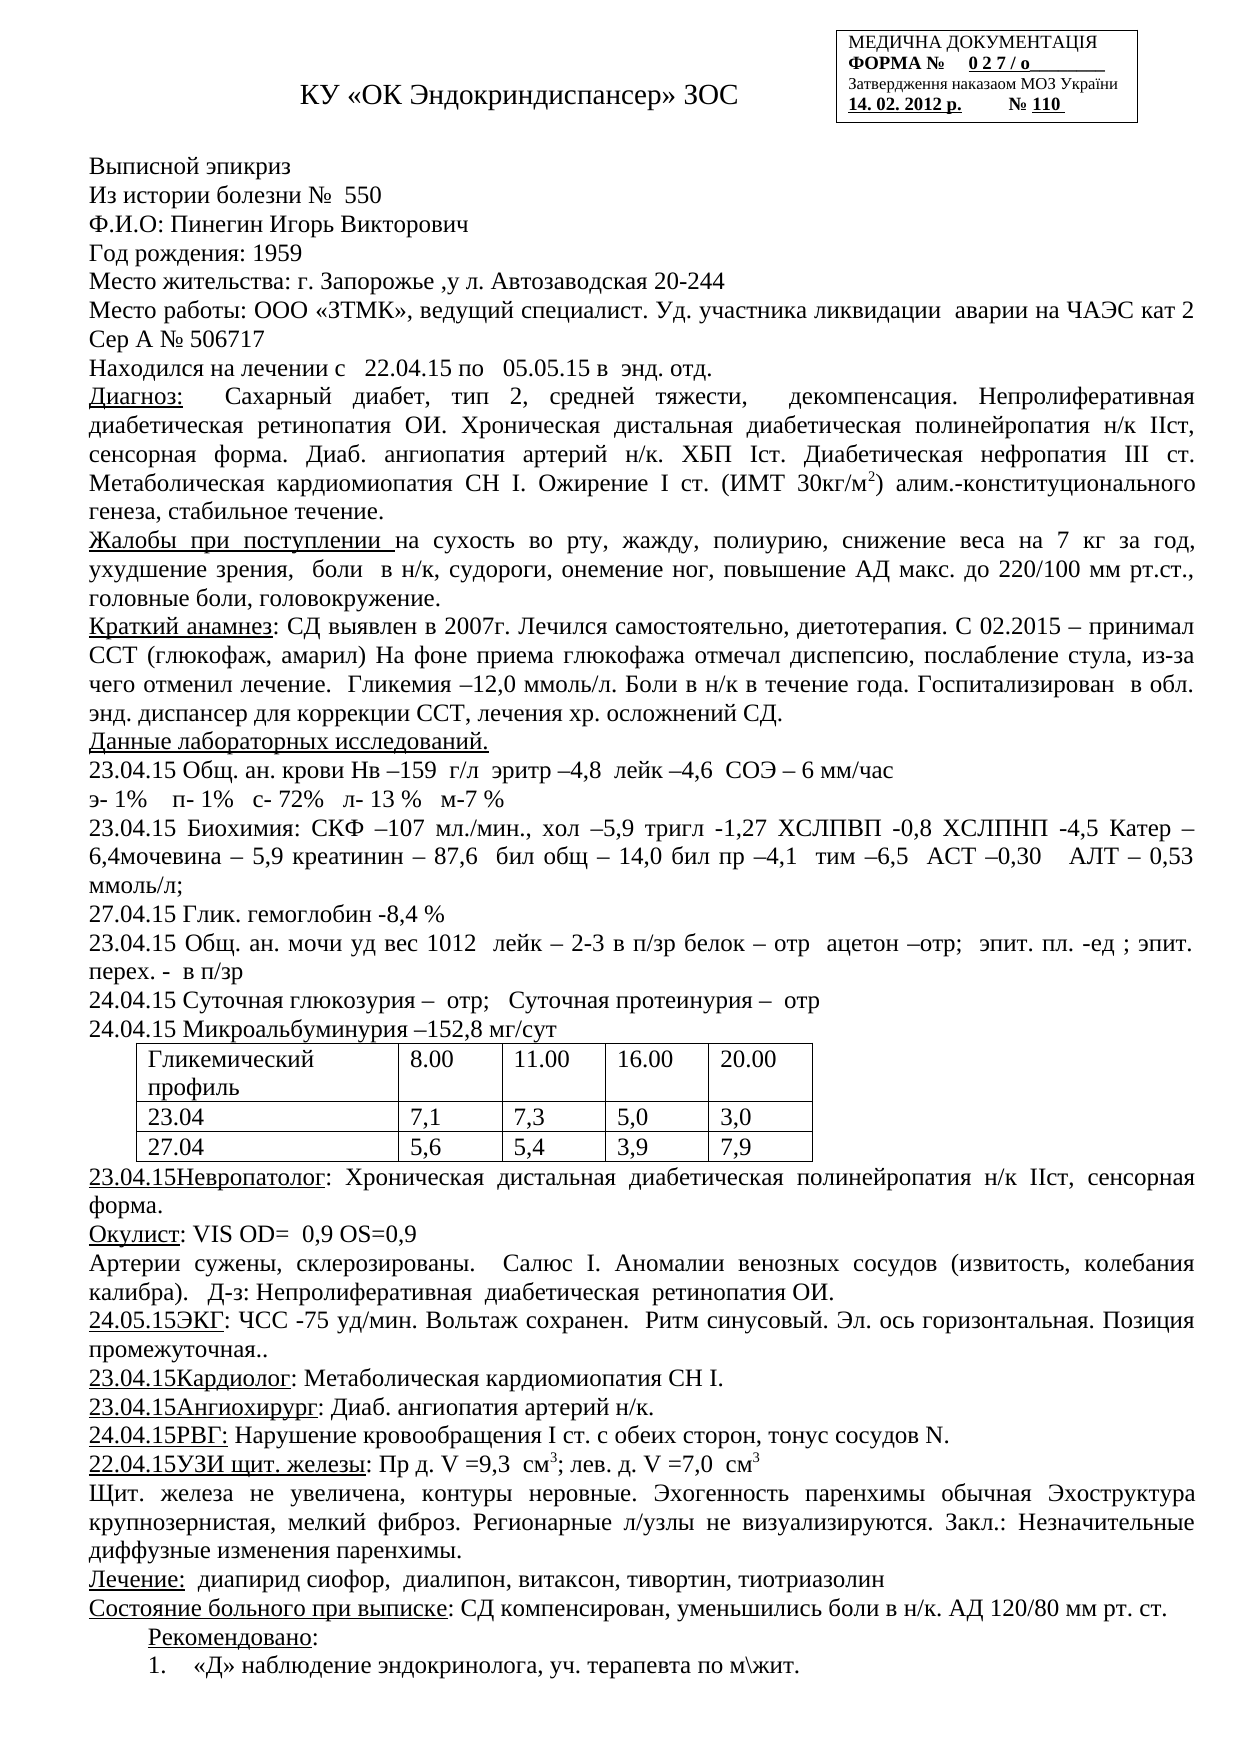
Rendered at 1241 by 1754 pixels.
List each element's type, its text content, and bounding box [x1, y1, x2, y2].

table_cell 7,1 [399, 1102, 502, 1131]
text 24.04.15 Суточная глюкозурия – отр; Суточная протеинурия – отр [89, 985, 1196, 1014]
table_header 11.00 [503, 1044, 605, 1101]
list «Д» наблюдение эндокринолога, уч. терапевта по м\жит. [148, 1651, 1196, 1679]
table_cell 5,6 [399, 1132, 502, 1161]
text Данные лабораторных исследований. [89, 726, 1196, 755]
table_cell 27.04 [137, 1132, 398, 1161]
table_header 8.00 [399, 1044, 502, 1101]
text Место жительства: г. Запорожье ,у л. Автозаводская 20-244 [89, 266, 1196, 295]
text 23.04.15 Биохимия: СКФ –107 мл./мин., хол –5,9 тригл -1,27 ХСЛПВП -0,8 ХСЛПНП -4,5 Катер – 6,4мочевина – 5,9 креатинин – 87,6 бил общ – 14,0 бил пр –4,1 тим –6,5 АСТ –0,30 АЛТ – 0,53 ммоль/л; [89, 813, 1196, 899]
text Рекомендовано: [148, 1622, 1196, 1651]
table_cell 3,9 [606, 1132, 708, 1161]
subtitle Выписной эпикриз [89, 151, 1202, 180]
text Артерии сужены, склерозированы. Салюс I. Аномалии венозных сосудов (извитость, колебания калибра). Д-з: Непролиферативная диабетическая ретинопатия ОИ. [89, 1248, 1196, 1306]
text Год рождения: 1959 [89, 238, 1196, 266]
table_header 20.00 [709, 1044, 812, 1101]
text 23.04.15 Общ. ан. крови Нв –159 г/л эритр –4,8 лейк –4,6 СОЭ – 6 мм/час [89, 755, 1196, 784]
text Лечение: диапирид сиофор, диалипон, витаксон, тивортин, тиотриазолин [89, 1564, 1196, 1593]
text Место работы: ООО «ЗТМК», ведущий специалист. Уд. участника ликвидации аварии на ЧАЭС кат 2 Сер А № 506717 [89, 295, 1196, 353]
text Окулист: VIS OD= 0,9 OS=0,9 [89, 1219, 1196, 1248]
text 24.04.15РВГ: Нарушение кровообращения I ст. с обеих сторон, тонус сосудов N. [89, 1421, 1196, 1449]
text 23.04.15Невропатолог: Хроническая дистальная диабетическая полинейропатия н/к IIст, сенсорная форма. [89, 1162, 1196, 1219]
subtitle 24.04.15 Микроальбуминурия –152,8 мг/сут [89, 1014, 1196, 1043]
table_cell 3,0 [709, 1102, 812, 1131]
table_header Гликемический профиль [137, 1044, 398, 1101]
text Состояние больного при выписке: СД компенсирован, уменьшились боли в н/к. АД 120/80 мм рт. ст. [89, 1593, 1196, 1622]
table_cell 23.04 [137, 1102, 398, 1131]
text 23.04.15Кардиолог: Метаболическая кардиомиопатия СН I. [89, 1363, 1196, 1392]
text 23.04.15Ангиохирург: Диаб. ангиопатия артерий н/к. [89, 1392, 1196, 1421]
text 22.04.15УЗИ щит. железы: Пр д. V =9,3 см3; лев. д. V =7,0 см3 [89, 1449, 1196, 1478]
table_header 16.00 [606, 1044, 708, 1101]
subtitle Из истории болезни № 550 [89, 180, 1196, 209]
table_cell 7,3 [503, 1102, 605, 1131]
table_cell 5,0 [606, 1102, 708, 1131]
table_cell 7,9 [709, 1132, 812, 1161]
text Жалобы при поступлении на сухость во рту, жажду, полиурию, снижение веса на 7 кг за год, ухудшение зрения, боли в н/к, судороги, онемение ног, повышение АД макс. до 220/100 мм рт.ст., головные боли, головокружение. [89, 525, 1196, 611]
text 27.04.15 Глик. гемоглобин -8,4 % [89, 899, 1196, 928]
text э- 1% п- 1% с- 72% л- 13 % м-7 % [89, 784, 1196, 813]
text Щит. железа не увеличена, контуры неровные. Эхогенность паренхимы обычная Эхоструктура крупнозернистая, мелкий фиброз. Регионарные л/узлы не визуализируются. Закл.: Незначительные диффузные изменения паренхимы. [89, 1478, 1196, 1564]
text Диагноз: Сахарный диабет, тип 2, средней тяжести, декомпенсация. Непролиферативная диабетическая ретинопатия ОИ. Хроническая дистальная диабетическая полинейропатия н/к IIст, сенсорная форма. Диаб. ангиопатия артерий н/к. ХБП Iст. Диабетическая нефропатия III ст. Метаболическая кардиомиопатия СН I. Ожирение I ст. (ИМТ 30кг/м2) алим.-конституционального генеза, стабильное течение. [89, 381, 1196, 525]
text Находился на лечении с 22.04.15 по 05.05.15 в энд. отд. [89, 353, 1196, 381]
text Краткий анамнез: СД выявлен в 2007г. Лечился самостоятельно, диетотерапия. С 02.2015 – принимал ССТ (глюкофаж, амарил) На фоне приема глюкофажа отмечал диспепсию, послабление стула, из-за чего отменил лечение. Гликемия –12,0 ммоль/л. Боли в н/к в течение года. Госпитализирован в обл. энд. диспансер для коррекции ССТ, лечения хр. осложнений СД. [89, 611, 1196, 726]
text 24.05.15ЭКГ: ЧСС -75 уд/мин. Вольтаж сохранен. Ритм синусовый. Эл. ось горизонтальная. Позиция промежуточная.. [89, 1306, 1196, 1363]
subtitle 23.04.15 Общ. ан. мочи уд вес 1012 лейк – 2-3 в п/зр белок – отр ацетон –отр; эпит. пл. -ед ; эпит. перех. - в п/зр [89, 928, 1196, 985]
table_cell 5,4 [503, 1132, 605, 1161]
subtitle Ф.И.О: Пинегин Игорь Викторович [89, 209, 1196, 238]
